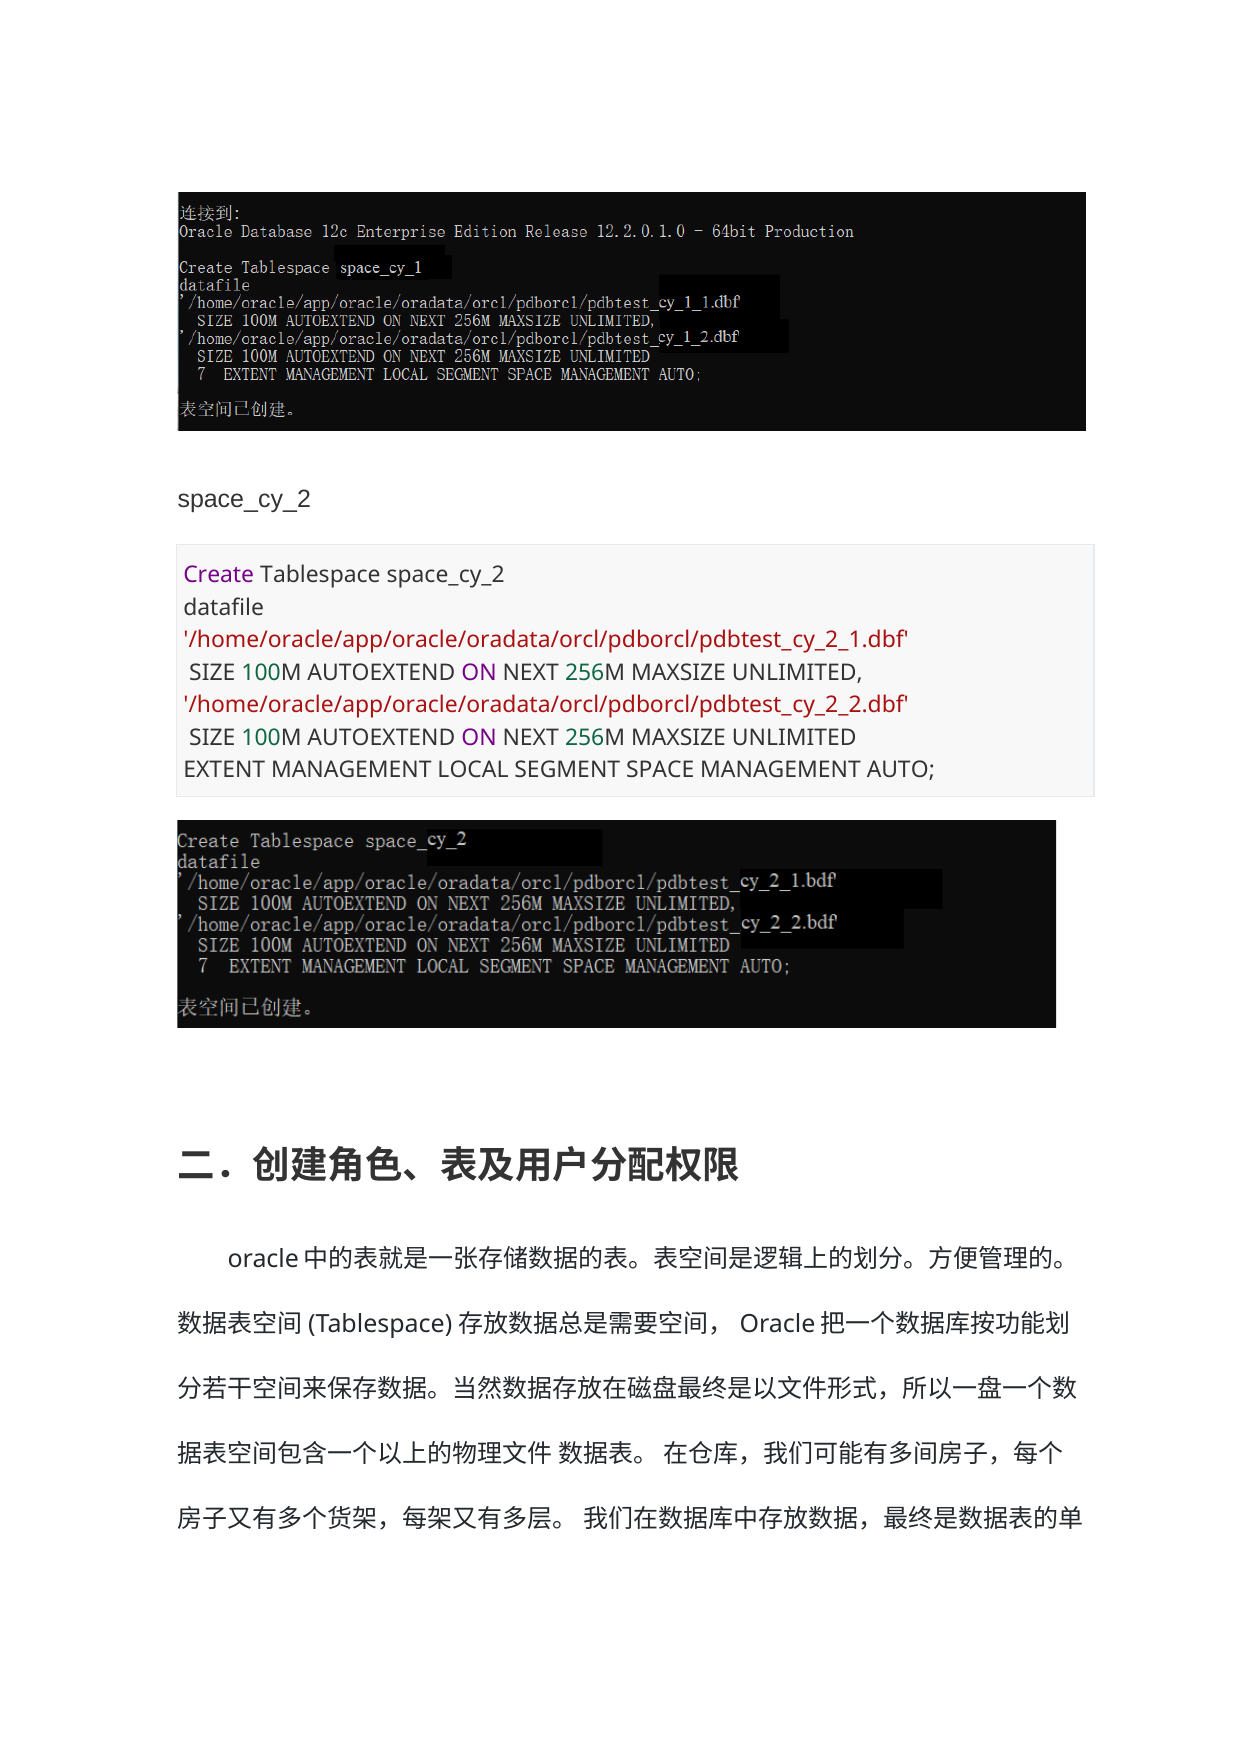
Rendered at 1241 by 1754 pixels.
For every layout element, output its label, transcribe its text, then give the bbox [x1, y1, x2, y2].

text Create Tablespace space_cy_2 datafile '/home/oracle/app/oracle/oradata/orcl/pdborcl/pdbtest_cy_2_1.dbf' SIZE 100M AUTOEXTEND ON NEXT 256M MAXSIZE UNLIMITED, '/home/oracle/app/oracle/oradata/orcl/pdborcl/pdbtest_cy_2_2.dbf' SIZE 100M AUTOEXTEND ON NEXT 256M MAXSIZE UNLIMITED EXTENT MANAGEMENT LOCAL SEGMENT SPACE MANAGEMENT AUTO; [177, 545, 1093, 796]
list 创建角色、表及用户分配权限 [177, 1130, 1087, 1195]
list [177, 1224, 1087, 1549]
picture [177, 820, 1057, 1028]
picture [177, 192, 1086, 431]
list space_cy_2 [177, 482, 1087, 514]
